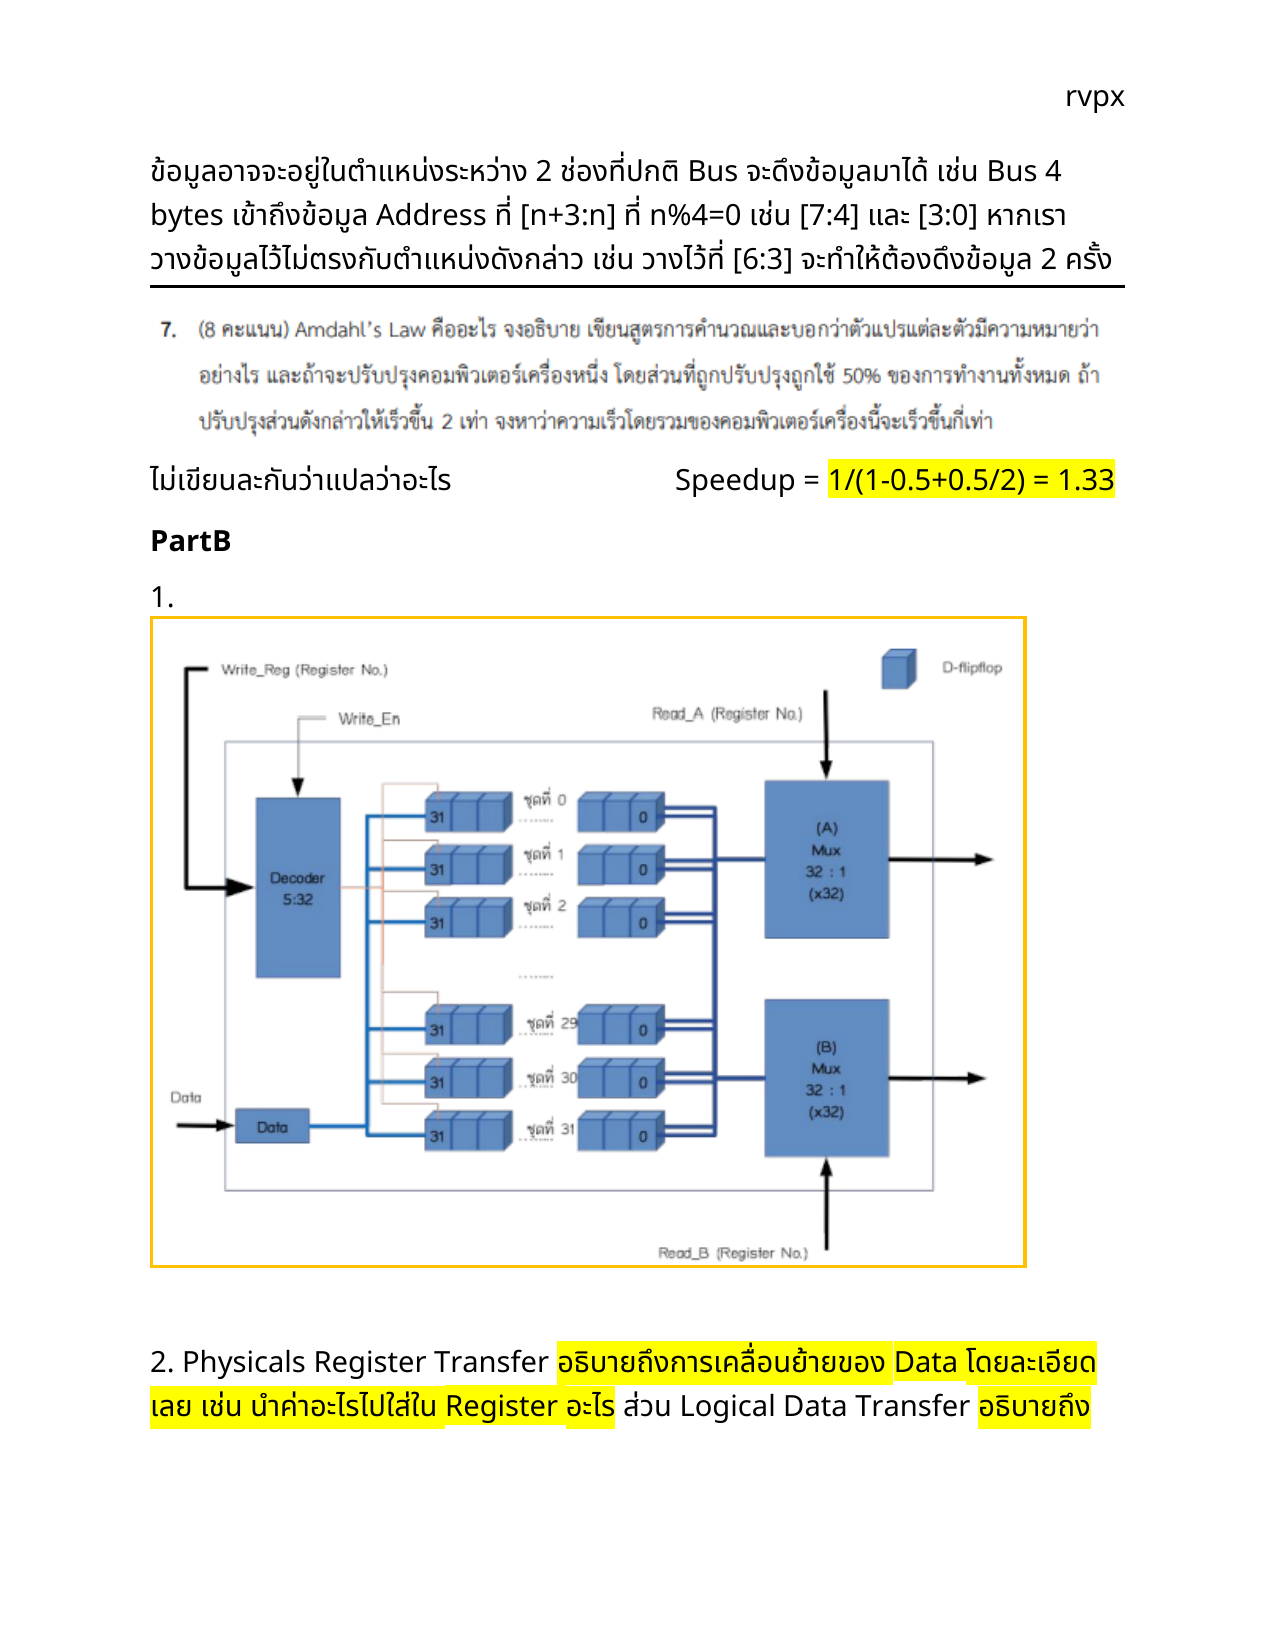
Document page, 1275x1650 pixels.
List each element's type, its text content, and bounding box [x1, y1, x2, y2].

text ข้อมูลอาจจะอยู่ในตำแหน่งระหว่าง 2 ช่องที่ปกติ Bus จะดึงข้อมูลมาได้ เช่น Bus 4 bytes เข้าถึงข้อมูล Address ที่ [n+3:n] ที่ n%4=0 เช่น [7:4] และ [3:0] หากเราวางข้อมูลไว้ไม่ตรงกับตำแหน่งดังกล่าว เช่น วางไว้ที่ [6:3] จะทำให้ต้องดึงข้อมูล 2 ครั้ง [150, 150, 1125, 285]
text PartB [150, 520, 1125, 559]
picture [150, 304, 1116, 443]
text ไม่เขียนละกันว่าแปลว่าอะไร Speedup = 1/(1-0.5+0.5/2) = 1.33 [150, 459, 1125, 503]
picture [153, 619, 1023, 1265]
